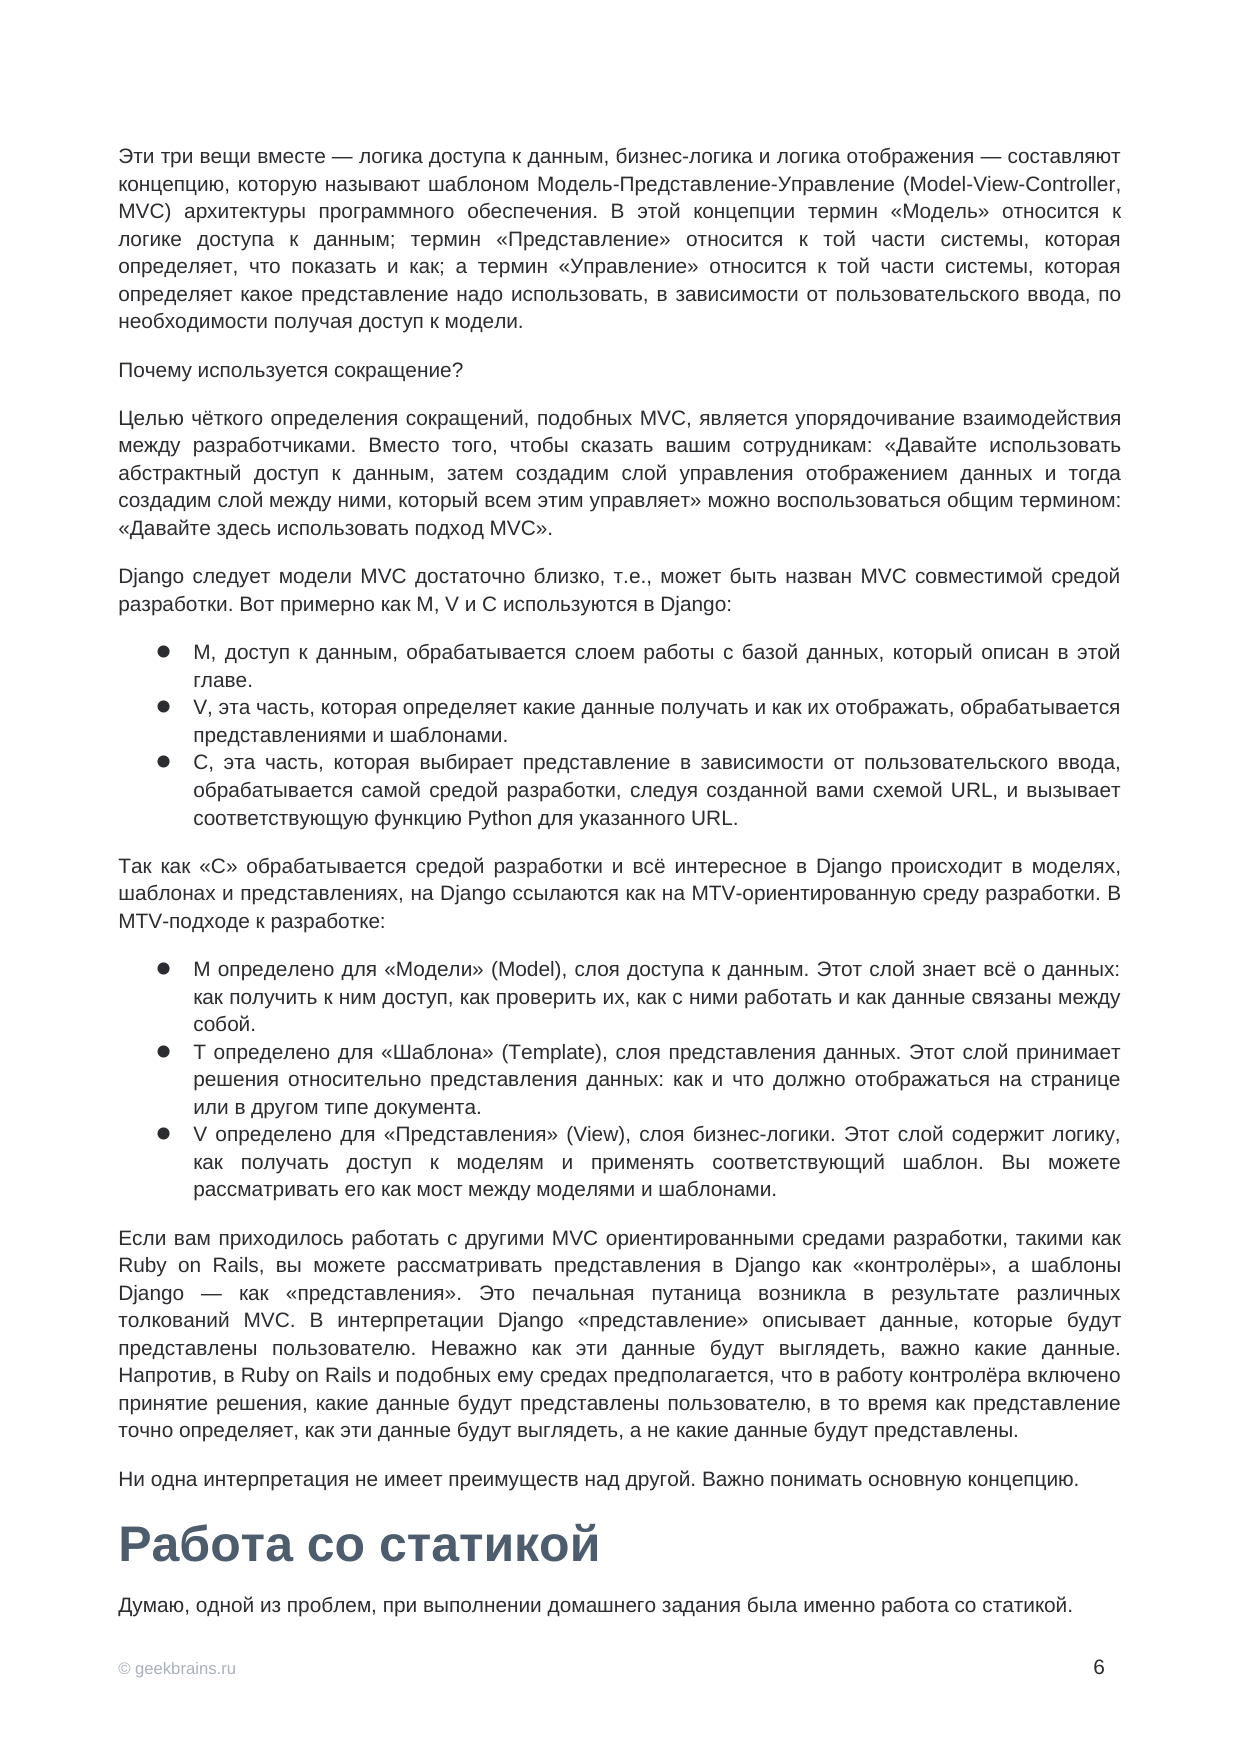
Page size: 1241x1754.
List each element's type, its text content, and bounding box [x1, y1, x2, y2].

list T определено для «Шаблона» (Template), слоя представления данных. Этот слой принимает решения относительно представления данных: как и что должно отображаться на странице или в другом типе документа. [156, 1039, 1122, 1119]
text Так как «C» обрабатывается средой разработки и всё интересное в Django происходит в моделях, шаблонах и представлениях, на Django ссылаются как на MTV-ориентированную среду разработки. В MTV-подходе к разработке: [118, 854, 1122, 933]
list C, эта часть, которая выбирает представление в зависимости от пользовательского ввода, обрабатывается самой средой разработки, следуя созданной вами схемой URL, и вызывает соответствующую функцию Python для указанного URL. [156, 750, 1122, 829]
text Ни одна интерпретация не имеет преимуществ над другой. Важно понимать основную концепцию. [118, 1466, 1122, 1490]
text Django следует модели MVC достаточно близко, т.е., может быть назван MVC совместимой средой разработки. Вот примерно как M, V и C используются в Django: [118, 564, 1122, 616]
list M, доступ к данным, обрабатывается слоем работы с базой данных, который описан в этой главе. [156, 640, 1122, 692]
subtitle Работа со статикой [118, 1515, 1122, 1572]
list V, эта часть, которая определяет какие данные получать и как их отображать, обрабатывается представлениями и шаблонами. [156, 695, 1122, 747]
text Думаю, одной из проблем, при выполнении домашнего задания была именно работа со статикой. [118, 1593, 1122, 1617]
text Эти три вещи вместе — логика доступа к данным, бизнес-логика и логика отображения — составляют концепцию, которую называют шаблоном Модель-Представление-Управление (Model-View-Controller, MVC) архитектуры программного обеспечения. В этой концепции термин «Модель» относится к логике доступа к данным; термин «Представление» относится к той части системы, которая определяет, что показать и как; а термин «Управление» относится к той части системы, которая определяет какое представление надо использовать, в зависимости от пользовательского ввода, по необходимости получая доступ к модели. [118, 144, 1122, 333]
list M определено для «Модели» (Model), слоя доступа к данным. Этот слой знает всё о данных: как получить к ним доступ, как проверить их, как с ними работать и как данные связаны между собой. [156, 957, 1122, 1036]
text Целью чёткого определения сокращений, подобных MVC, является упорядочивание взаимодействия между разработчиками. Вместо того, чтобы сказать вашим сотрудникам: «Давайте использовать абстрактный доступ к данным, затем создадим слой управления отображением данных и тогда создадим слой между ними, который всем этим управляет» можно воспользоваться общим термином: «Давайте здесь использовать подход MVC». [118, 406, 1122, 540]
text Если вам приходилось работать с другими MVC ориентированными средами разработки, такими как Ruby on Rails, вы можете рассматривать представления в Django как «контролёры», а шаблоны Django — как «представления». Это печальная путаница возникла в результате различных толкований MVC. В интерпретации Django «представление» описывает данные, которые будут представлены пользователю. Неважно как эти данные будут выглядеть, важно какие данные. Напротив, в Ruby on Rails и подобных ему средах предполагается, что в работу контролёра включено принятие решения, какие данные будут представлены пользователю, в то время как представление точно определяет, как эти данные будут выглядеть, а не какие данные будут представлены. [118, 1226, 1122, 1442]
text Почему используется сокращение? [118, 357, 1122, 381]
list V определено для «Представления» (View), слоя бизнес-логики. Этот слой содержит логику, как получать доступ к моделям и применять соответствующий шаблон. Вы можете рассматривать его как мост между моделями и шаблонами. [156, 1122, 1122, 1201]
